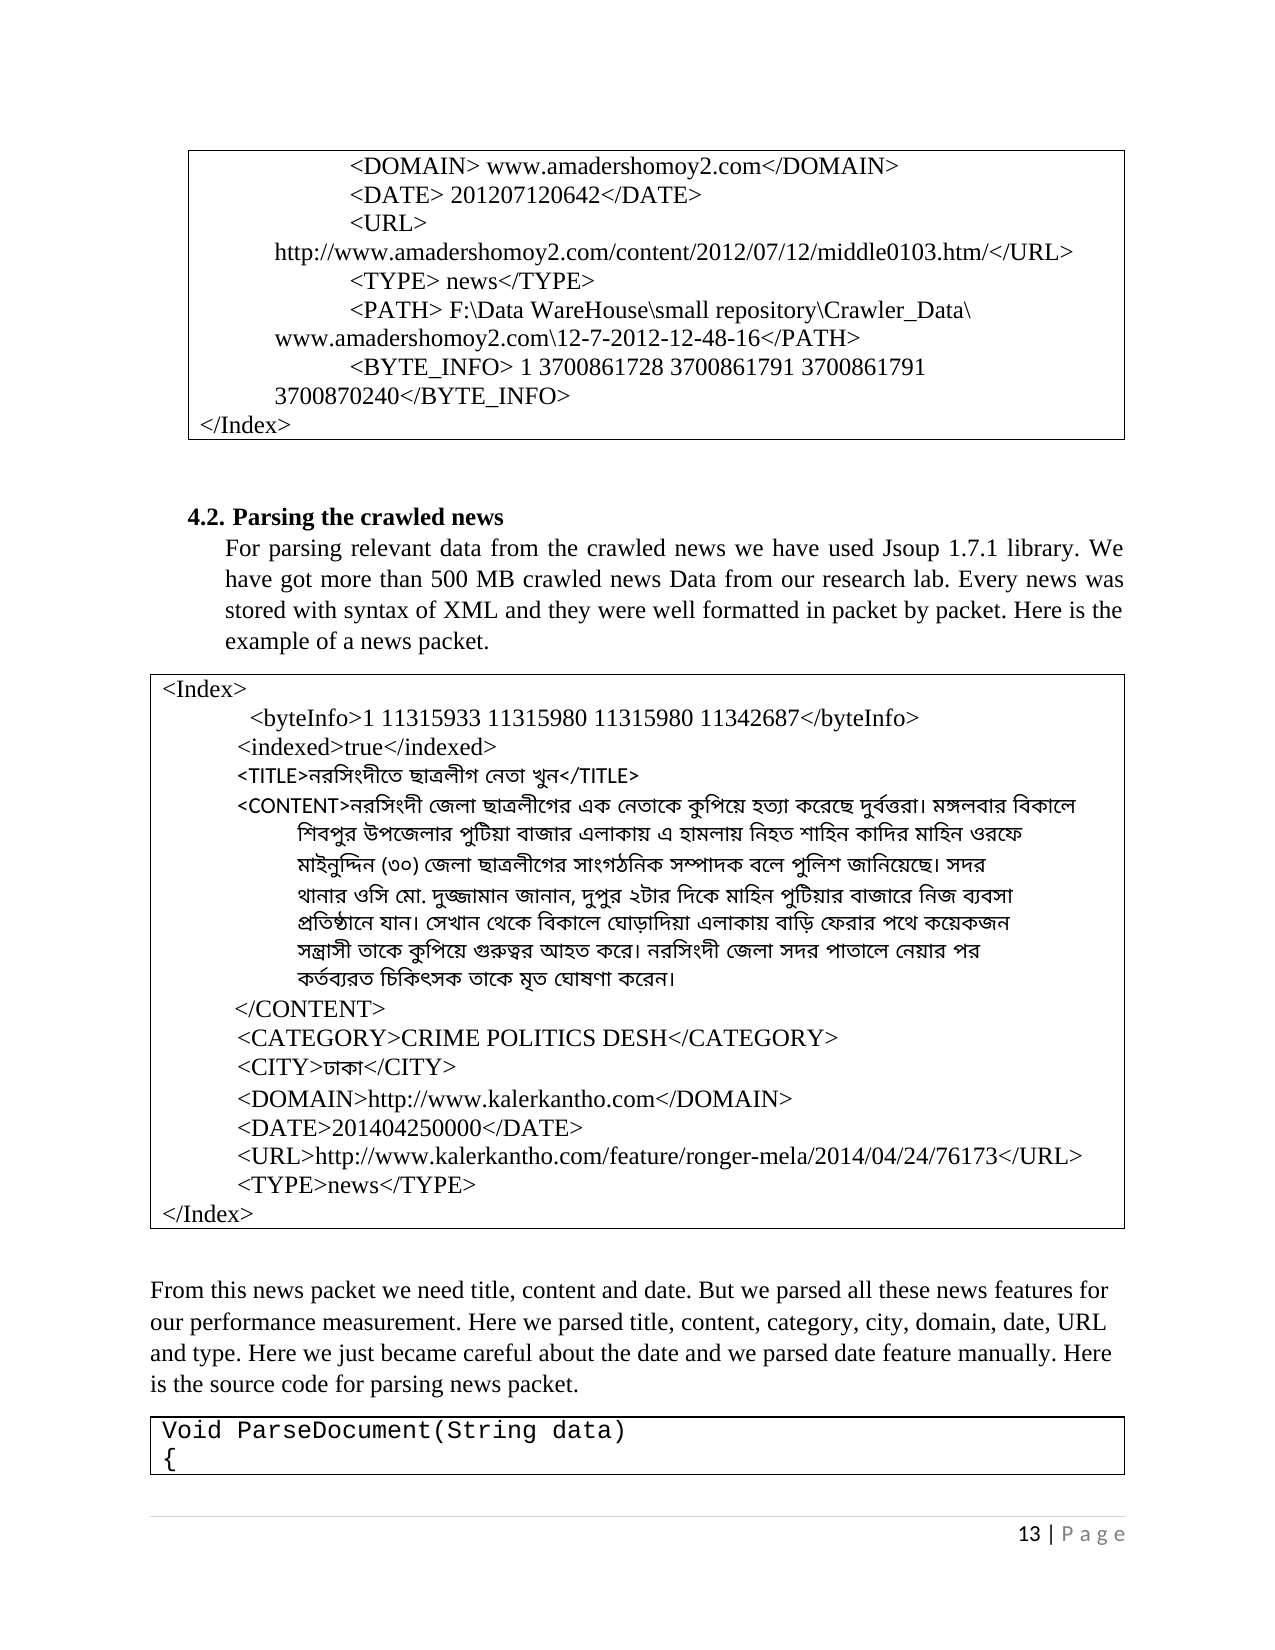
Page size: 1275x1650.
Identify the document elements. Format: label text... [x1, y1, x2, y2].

text From this news packet we need title, content and date. But we parsed all these news features for our performance measurement. Here we parsed title, content, category, city, domain, date, URL and type. Here we just became careful about the date and we parsed date feature manually. Here is the source code for parsing news packet. [150, 1276, 1125, 1397]
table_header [189, 151, 1124, 438]
table_header <Index> <byteInfo>1 11315933 11315980 11315980 11342687</byteInfo> <indexed>true</indexed> <TITLE>নরসিংদীতে ছাত্রলীগ নেতা খুন</TITLE> <CONTENT>নরসিংদী জেলা ছাত্রলীগের এক নেতাকে কুপিয়ে হত্যা করেছে দুর্বত্তরা। মঙ্গলবার বিকালে শিবপুর উপজেলার পুটিয়া বাজার এলাকায় এ হামলায় নিহত শাহিন কাদির মাহিন ওরফে মাইনুদ্দিন (৩০) জেলা ছাত্রলীগের সাংগঠনিক সম্পাদক বলে পুলিশ জানিয়েছে। সদর থানার ওসি মো. দুজ্জামান জানান, দুপুর ২টার দিকে মাহিন পুটিয়ার বাজারে নিজ ব্যবসা প্রতিষ্ঠানে যান। সেখান থেকে বিকালে ঘোড়াদিয়া এলাকায় বাড়ি ফেরার পথে কয়েকজন সন্ত্রাসী তাকে কুপিয়ে গুরুত্বর আহত করে। নরসিংদী জেলা সদর পাতালে নেয়ার পর কর্তব্যরত চিকিৎসক তাকে মৃত ঘোষণা করেন। </CONTENT> <CATEGORY>CRIME POLITICS DESH</CATEGORY> <CITY>ঢাকা</CITY> <DOMAIN>http://www.kalerkantho.com</DOMAIN> <DATE>201404250000</DATE> <URL>http://www.kalerkantho.com/feature/ronger-mela/2014/04/24/76173</URL> <TYPE>news</TYPE> </Index> [151, 675, 1124, 1228]
list For parsing relevant data from the crawled news we have used Jsoup 1.7.1 library. We have got more than 500 MB crawled news Data from our research lab. Every news was stored with syntax of XML and they were well formatted in packet by packet. Here is the example of a news packet. [225, 533, 1125, 654]
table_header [151, 1418, 1124, 1474]
list Parsing the crawled news [187, 502, 1125, 530]
